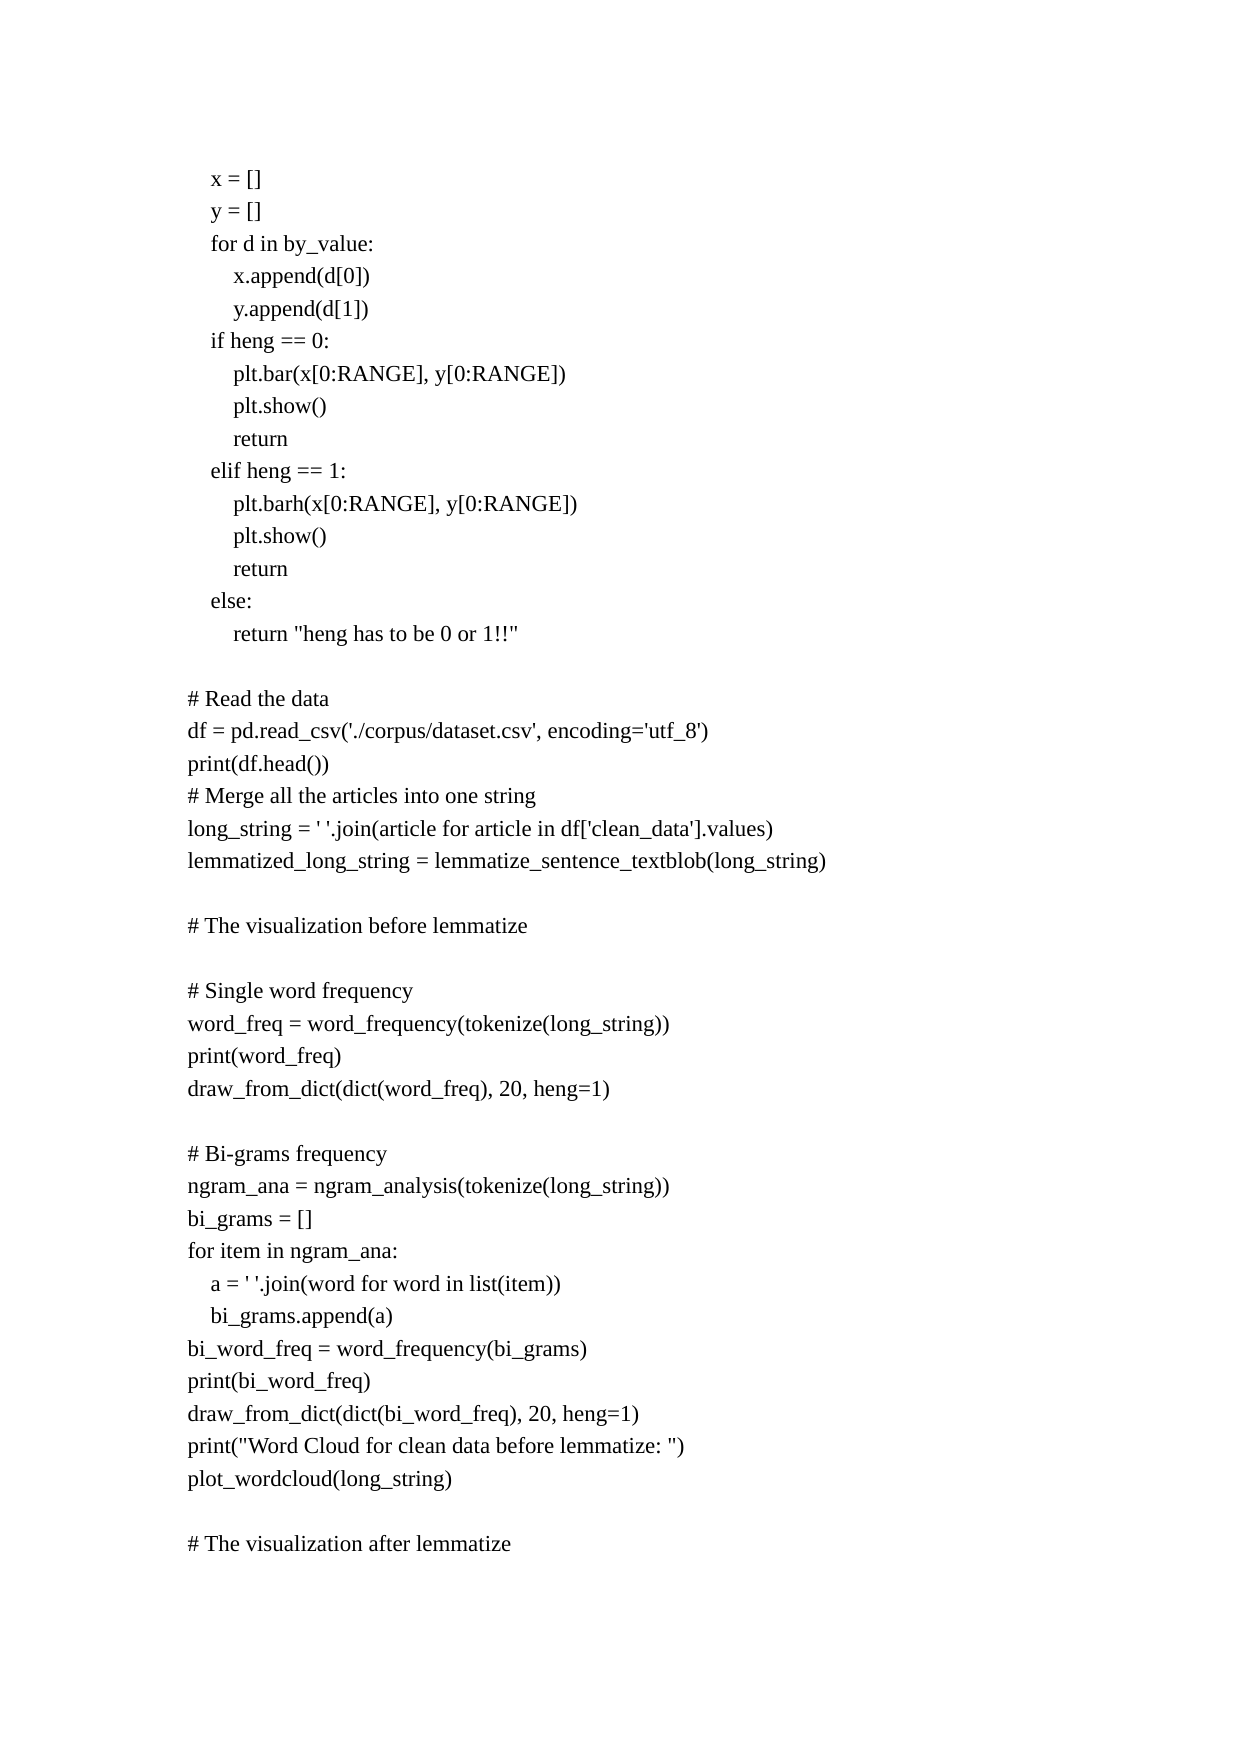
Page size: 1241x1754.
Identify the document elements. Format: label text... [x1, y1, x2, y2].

text # The visualization before lemmatize [187, 909, 1053, 942]
text plt.show() [187, 389, 1053, 422]
text # Merge all the articles into one string [187, 779, 1053, 812]
text y.append(d[1]) [187, 292, 1053, 324]
text plt.bar(x[0:RANGE], y[0:RANGE]) [187, 357, 1053, 389]
text for item in ngram_ana: [187, 1234, 1053, 1267]
text ngram_ana = ngram_analysis(tokenize(long_string)) [187, 1169, 1053, 1202]
text print(df.head()) [187, 747, 1053, 779]
text return "heng has to be 0 or 1!!" [187, 617, 1053, 649]
text bi_word_freq = word_frequency(bi_grams) [187, 1332, 1053, 1364]
text long_string = ' '.join(article for article in df['clean_data'].values) [187, 812, 1053, 844]
text plot_wordcloud(long_string) [187, 1462, 1053, 1494]
text return [187, 422, 1053, 454]
text x = [] [187, 162, 1053, 194]
text x.append(d[0]) [187, 259, 1053, 292]
text print("Word Cloud for clean data before lemmatize: ") [187, 1429, 1053, 1462]
text # Single word frequency [187, 974, 1053, 1007]
text bi_grams = [] [187, 1202, 1053, 1234]
text y = [] [187, 194, 1053, 227]
text elif heng == 1: [187, 454, 1053, 487]
text for d in by_value: [187, 227, 1053, 259]
text print(bi_word_freq) [187, 1364, 1053, 1397]
text draw_from_dict(dict(word_freq), 20, heng=1) [187, 1072, 1053, 1104]
text plt.show() [187, 519, 1053, 552]
text draw_from_dict(dict(bi_word_freq), 20, heng=1) [187, 1397, 1053, 1429]
text lemmatized_long_string = lemmatize_sentence_textblob(long_string) [187, 844, 1053, 877]
text else: [187, 584, 1053, 617]
text # Bi-grams frequency [187, 1137, 1053, 1169]
text print(word_freq) [187, 1039, 1053, 1072]
text return [187, 552, 1053, 584]
text word_freq = word_frequency(tokenize(long_string)) [187, 1007, 1053, 1039]
text # The visualization after lemmatize [187, 1527, 1053, 1559]
text a = ' '.join(word for word in list(item)) [187, 1267, 1053, 1299]
text if heng == 0: [187, 324, 1053, 357]
text df = pd.read_csv('./corpus/dataset.csv', encoding='utf_8') [187, 714, 1053, 747]
text bi_grams.append(a) [187, 1299, 1053, 1332]
text plt.barh(x[0:RANGE], y[0:RANGE]) [187, 487, 1053, 519]
text # Read the data [187, 682, 1053, 714]
